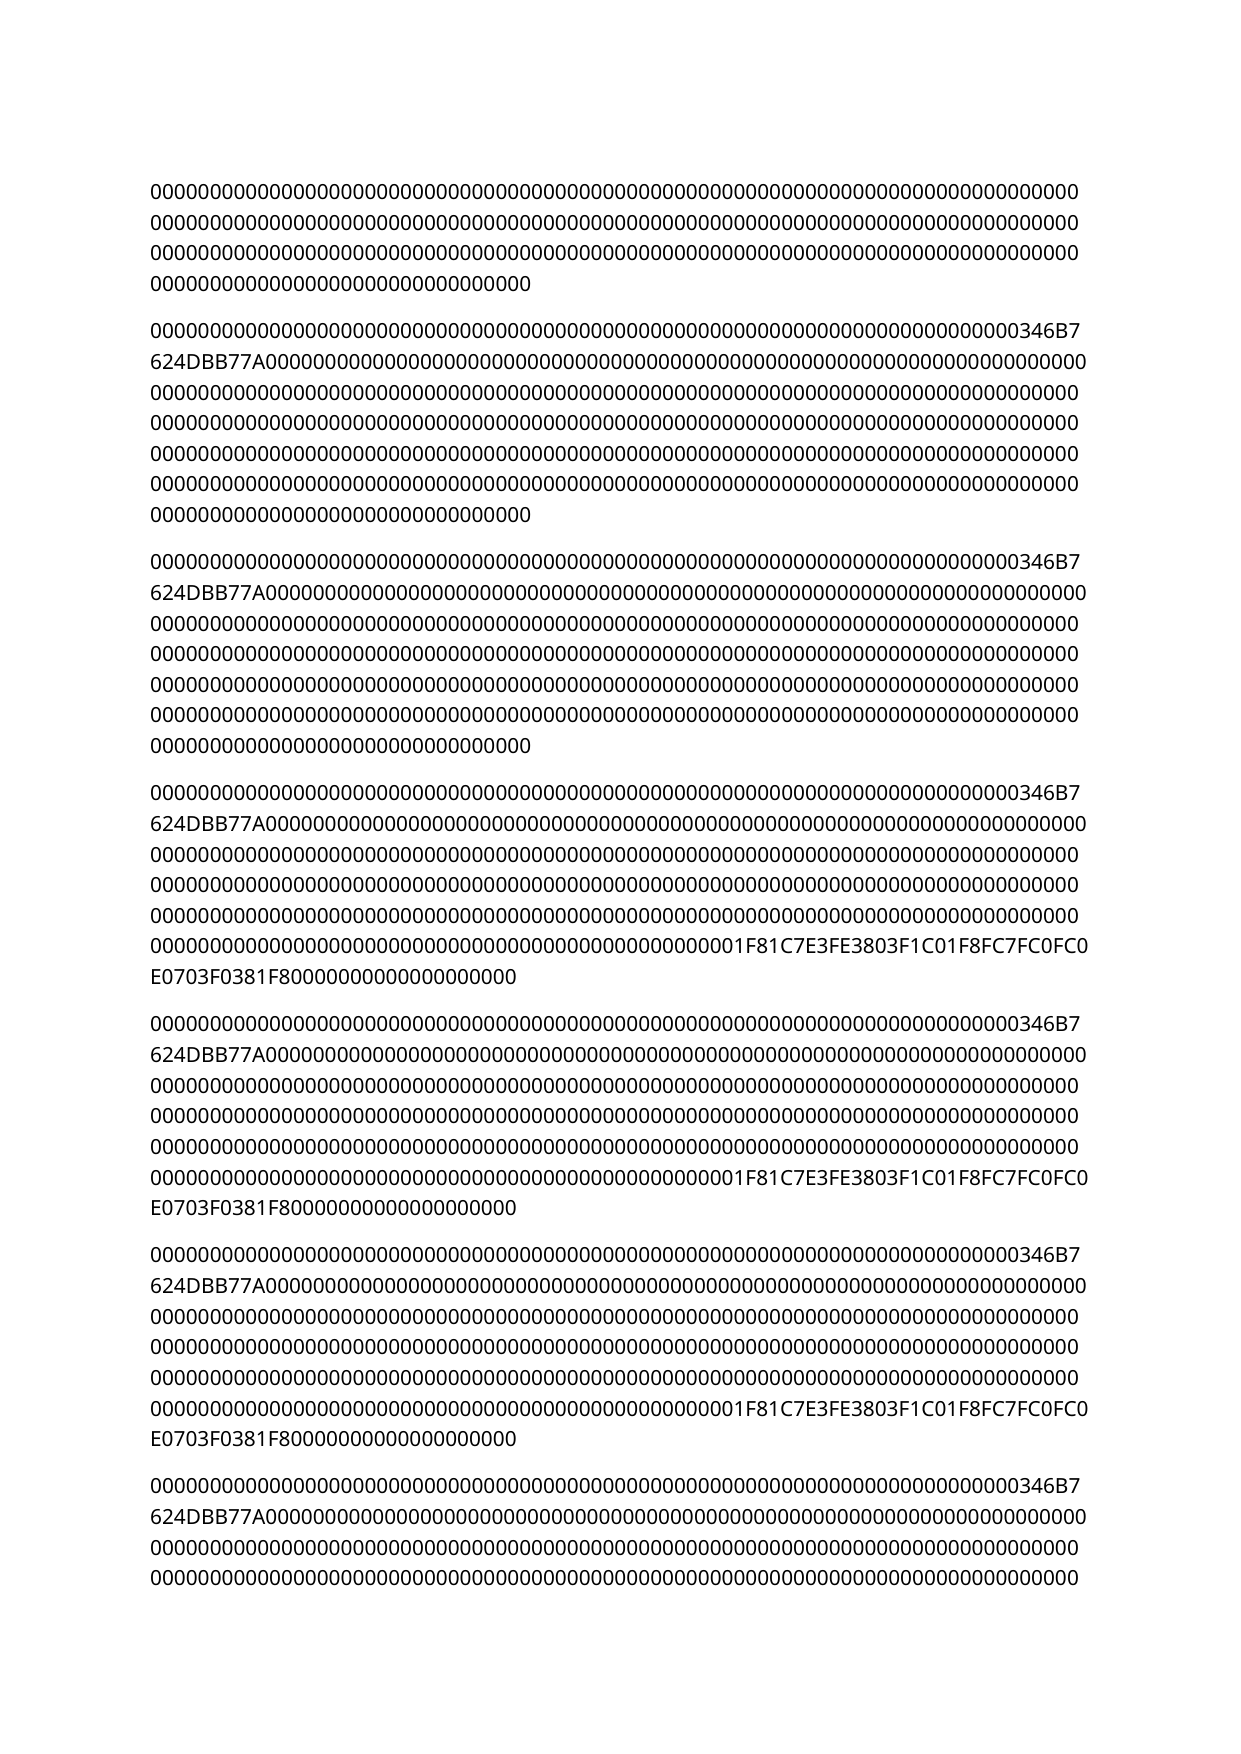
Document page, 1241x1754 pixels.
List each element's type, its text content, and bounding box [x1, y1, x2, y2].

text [150, 1472, 1090, 1592]
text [150, 177, 1090, 297]
